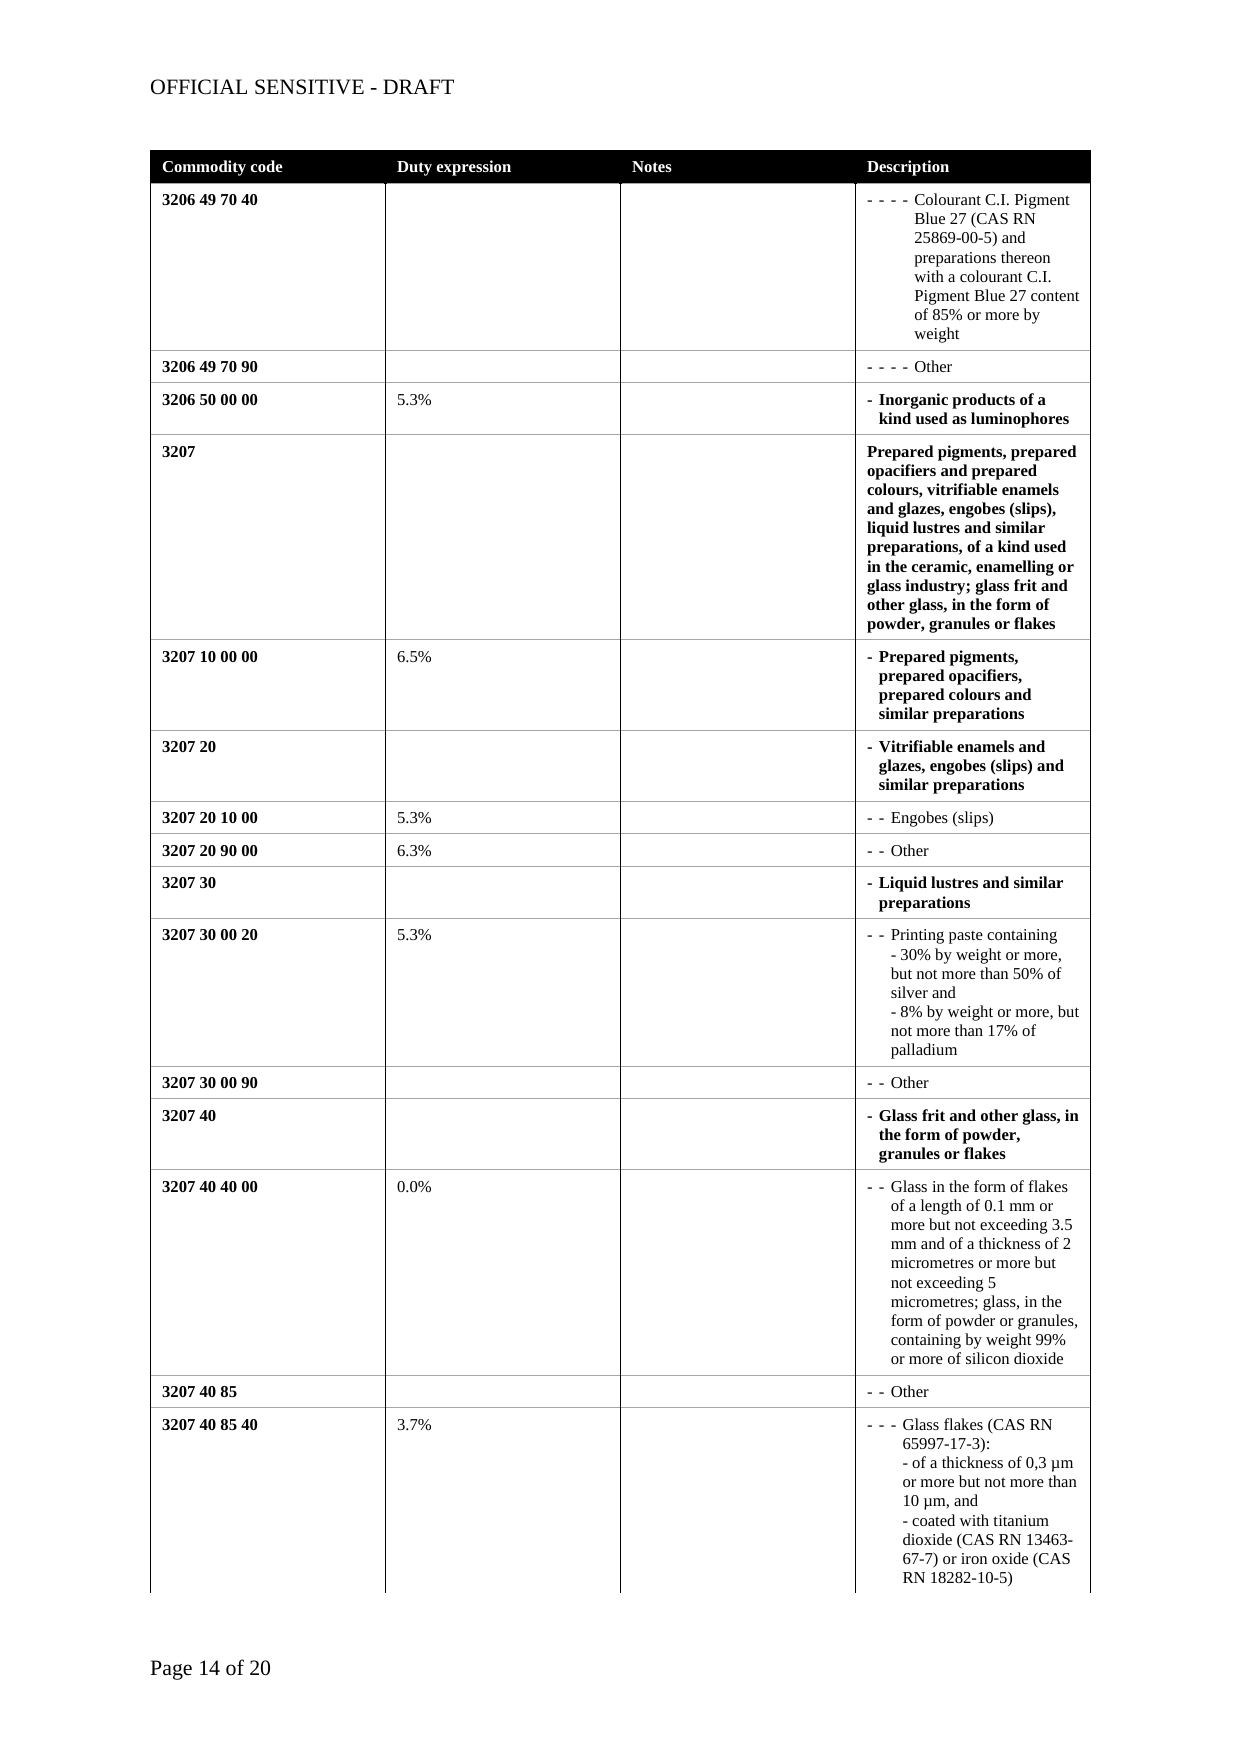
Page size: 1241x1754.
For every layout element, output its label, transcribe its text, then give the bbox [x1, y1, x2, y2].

table_cell 3207 20 [151, 731, 385, 801]
table_cell 6.3% [386, 834, 620, 866]
table_header Notes [622, 151, 854, 183]
table_cell [386, 731, 620, 801]
table_cell [621, 1099, 855, 1169]
table_cell - - Other [856, 834, 1090, 866]
table_cell 3206 49 70 90 [151, 351, 385, 382]
table_cell [386, 1067, 620, 1098]
table_cell 3207 [151, 435, 385, 639]
table_cell [386, 867, 620, 918]
table_cell 3207 40 40 00 [151, 1170, 385, 1374]
table_cell [621, 867, 855, 918]
table_header Commodity code [151, 151, 384, 183]
table_cell [621, 640, 855, 729]
table_cell - Liquid lustres and similar preparations [856, 867, 1090, 918]
table_cell 3206 49 70 40 [151, 184, 385, 349]
table_cell 3207 20 10 00 [151, 802, 385, 833]
table_cell - Vitrifiable enamels and glazes, engobes (slips) and similar preparations [856, 731, 1090, 801]
table_cell [386, 351, 620, 382]
table_cell - - Engobes (slips) [856, 802, 1090, 833]
table_cell 3207 30 [151, 867, 385, 918]
table_cell 5.3% [386, 919, 620, 1066]
table_cell [621, 802, 855, 833]
table_cell [386, 184, 620, 349]
table_cell - - - - Colourant C.I. Pigment Blue 27 (CAS RN 25869-00-5) and preparations thereon with a colourant C.I. Pigment Blue 27 content of 85% or more by weight [856, 184, 1090, 349]
table_cell - - - Glass flakes (CAS RN 65997-17-3): - of a thickness of 0,3 µm or more but not more than 10 µm, and - coated with titanium dioxide (CAS RN 13463-67-7) or iron oxide (CAS RN 18282-10-5) [856, 1408, 1090, 1593]
table_cell - - Other [856, 1376, 1090, 1407]
table_cell [621, 731, 855, 801]
table_cell - - Glass in the form of flakes of a length of 0.1 mm or more but not exceeding 3.5 mm and of a thickness of 2 micrometres or more but not exceeding 5 micrometres; glass, in the form of powder or granules, containing by weight 99% or more of silicon dioxide [856, 1170, 1090, 1374]
table_cell - - - - Other [856, 351, 1090, 382]
table_cell [386, 1099, 620, 1169]
table_cell [621, 1170, 855, 1374]
table_cell 3207 40 85 [151, 1376, 385, 1407]
table_header Duty expression [387, 151, 619, 183]
table_cell [621, 435, 855, 639]
table_cell - - Other [856, 1067, 1090, 1098]
table_cell [621, 1067, 855, 1098]
table_cell 3206 50 00 00 [151, 383, 385, 434]
table_cell Prepared pigments, prepared opacifiers and prepared colours, vitrifiable enamels and glazes, engobes (slips), liquid lustres and similar preparations, of a kind used in the ceramic, enamelling or glass industry; glass frit and other glass, in the form of powder, granules or flakes [856, 435, 1090, 639]
table_cell [621, 919, 855, 1066]
table_cell [621, 184, 855, 349]
table_cell [621, 351, 855, 382]
table_cell [621, 383, 855, 434]
table_cell [621, 1376, 855, 1407]
table_cell - Inorganic products of a kind used as luminophores [856, 383, 1090, 434]
table_cell [386, 1376, 620, 1407]
table_cell - Prepared pigments, prepared opacifiers, prepared colours and similar preparations [856, 640, 1090, 729]
table_cell - - Printing paste containing - 30% by weight or more, but not more than 50% of silver and - 8% by weight or more, but not more than 17% of palladium [856, 919, 1090, 1066]
table_cell 3207 40 [151, 1099, 385, 1169]
table_header Description [857, 151, 1090, 183]
table_cell 3207 30 00 20 [151, 919, 385, 1066]
table_cell 0.0% [386, 1170, 620, 1374]
table_cell 5.3% [386, 383, 620, 434]
table_cell 3207 30 00 90 [151, 1067, 385, 1098]
table_cell 6.5% [386, 640, 620, 729]
table_cell [621, 834, 855, 866]
table_cell [386, 435, 620, 639]
table_cell [621, 1408, 855, 1593]
table_cell 3207 10 00 00 [151, 640, 385, 729]
table_cell - Glass frit and other glass, in the form of powder, granules or flakes [856, 1099, 1090, 1169]
table_cell 3207 20 90 00 [151, 834, 385, 866]
table_cell 5.3% [386, 802, 620, 833]
table_cell 3207 40 85 40 [151, 1408, 385, 1593]
table_cell 3.7% [386, 1408, 620, 1593]
